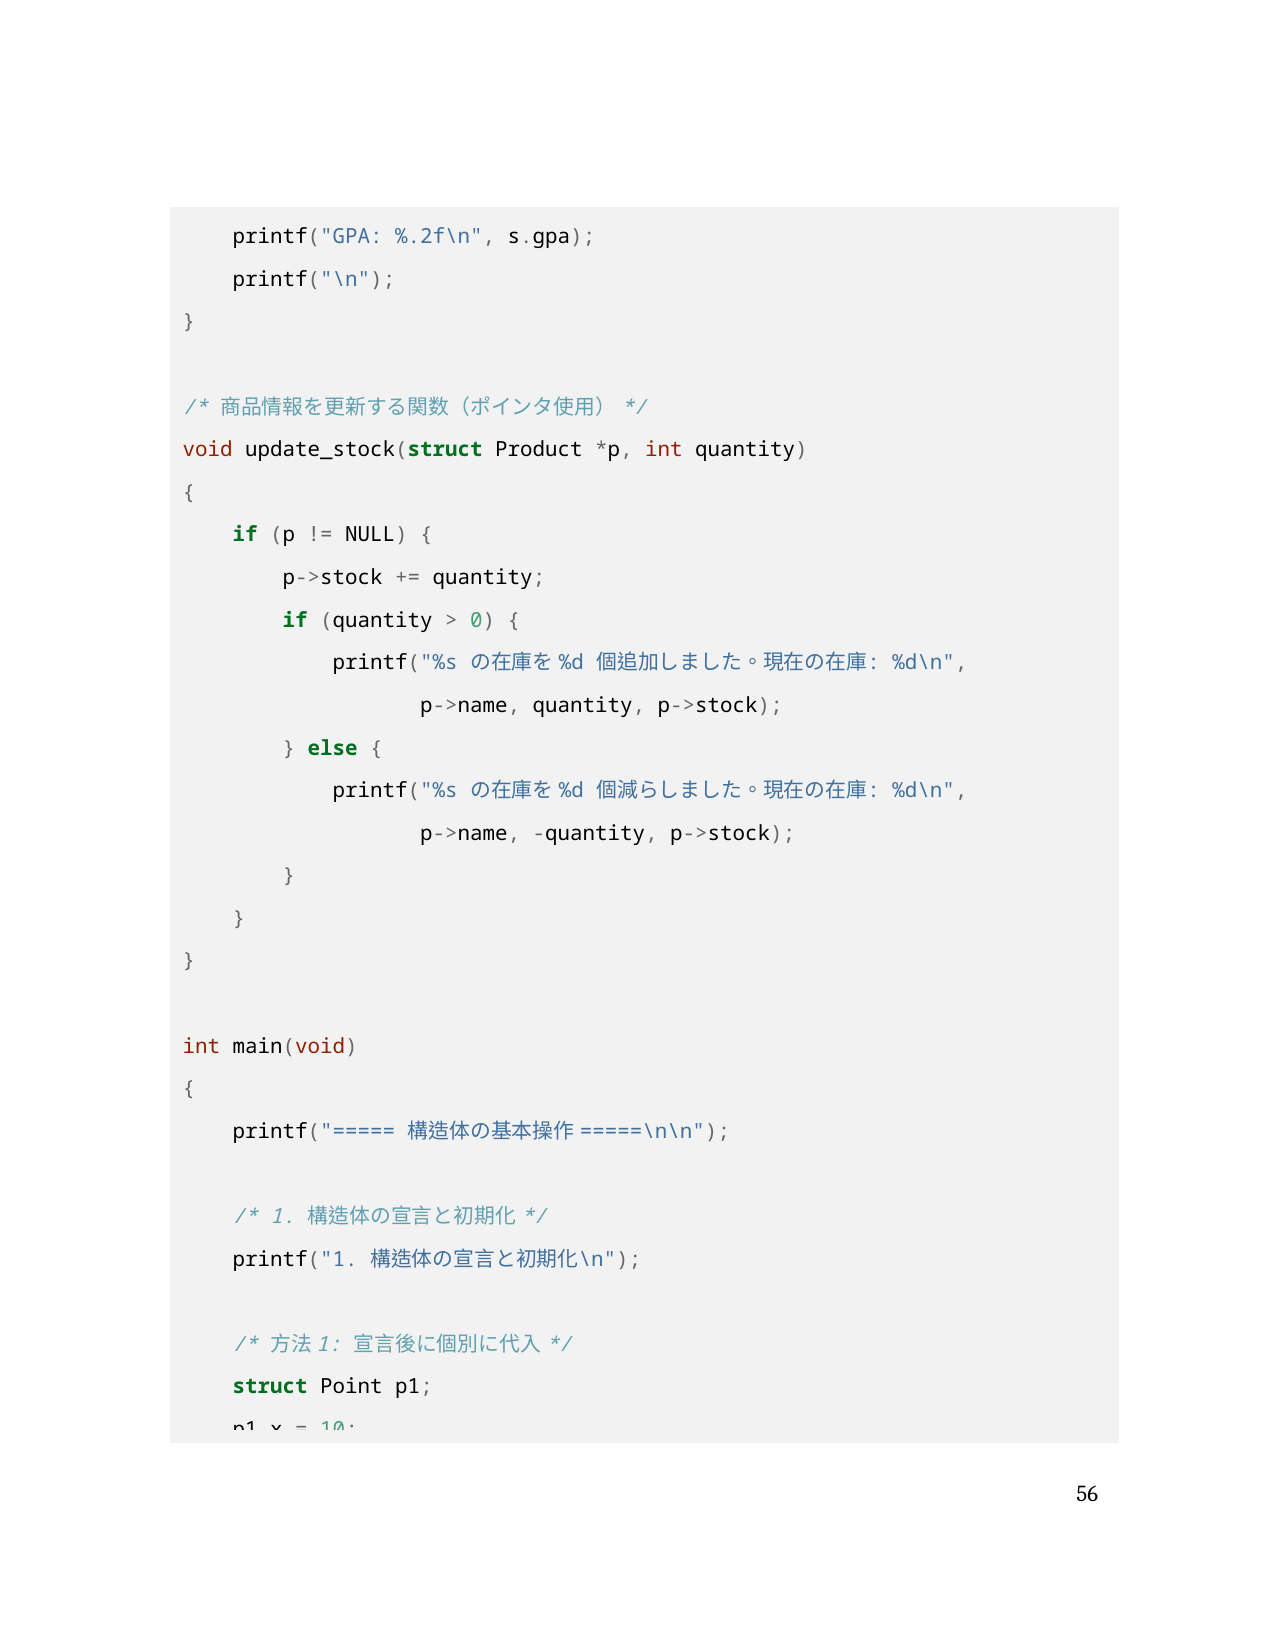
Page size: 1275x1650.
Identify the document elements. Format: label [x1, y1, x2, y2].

text [183, 219, 1106, 1430]
